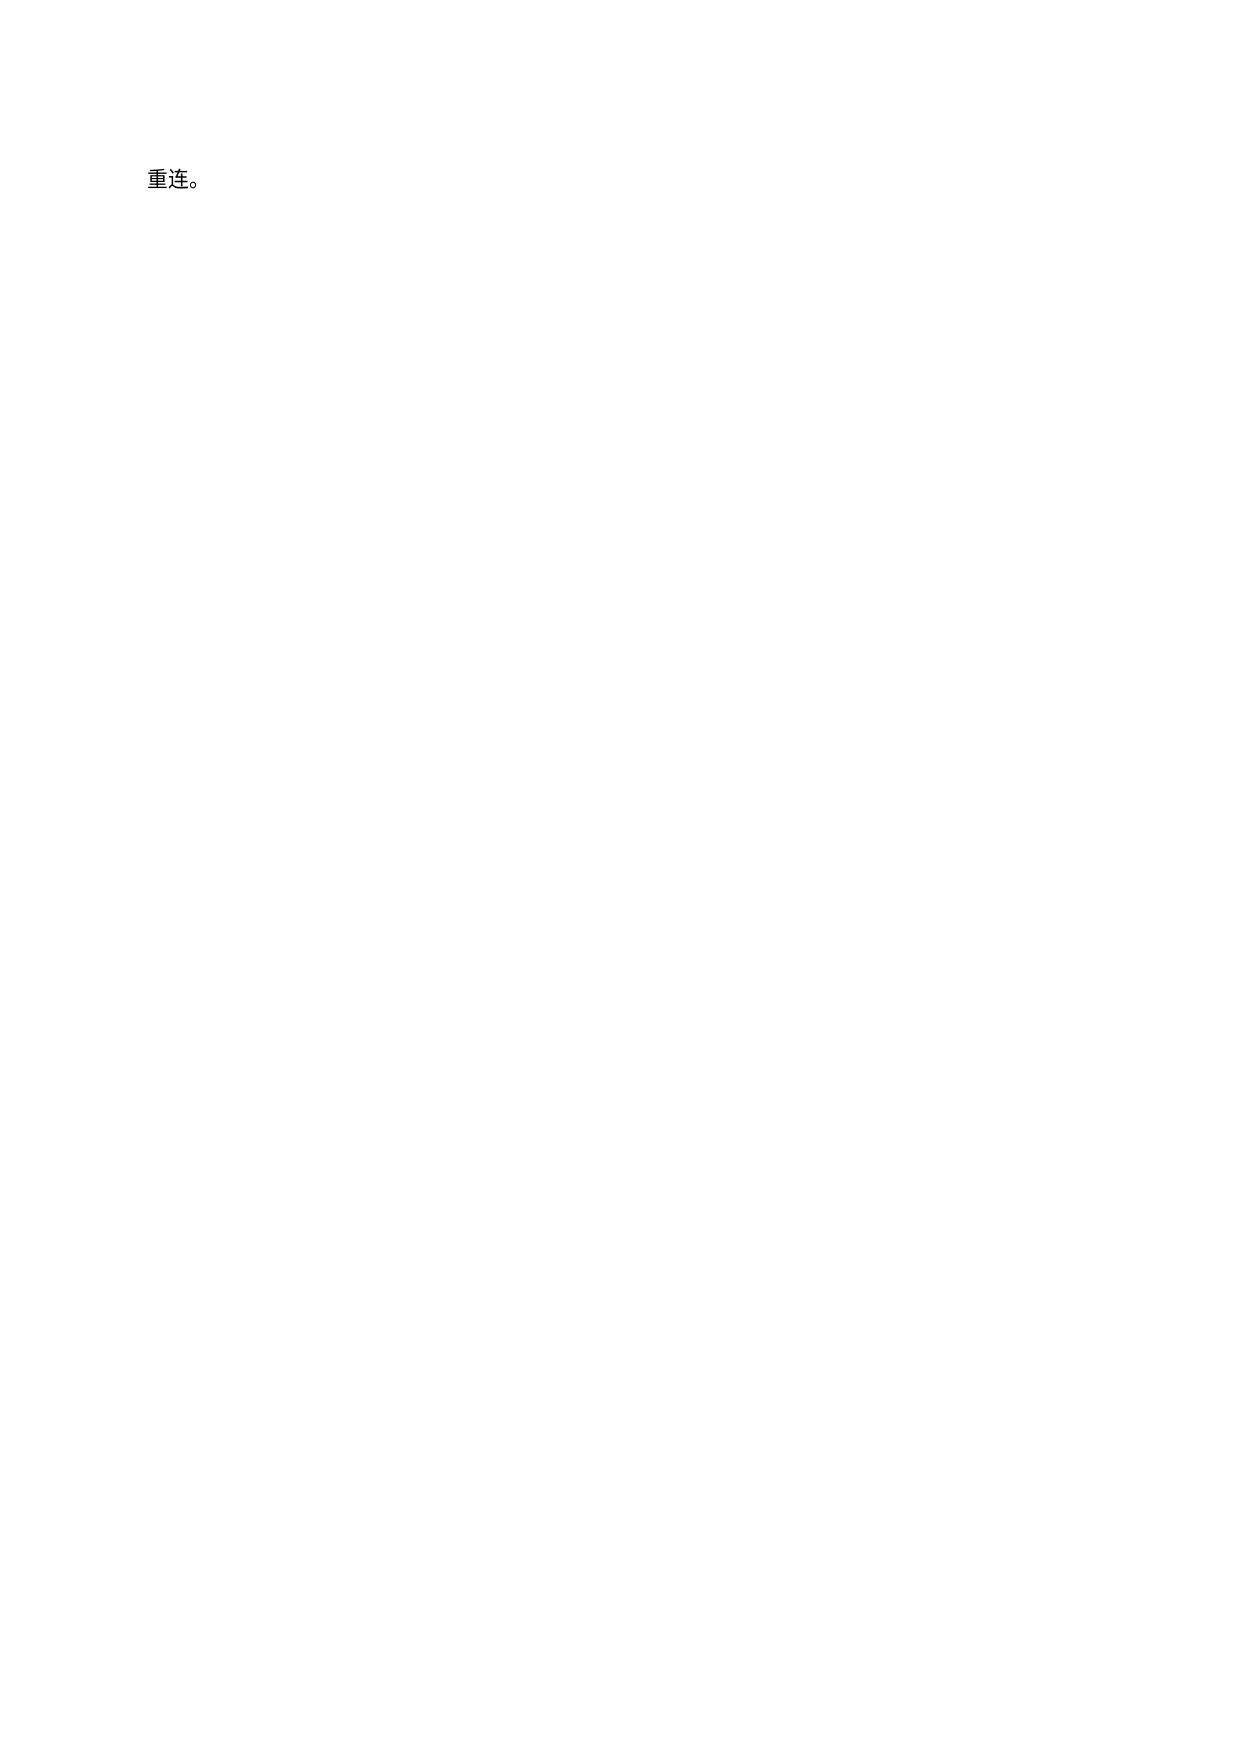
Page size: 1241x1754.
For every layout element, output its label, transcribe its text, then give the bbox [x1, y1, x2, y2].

text 2）系统出现错误时要有一定的自我恢复能力。例如当访问不到数据库时，系统需要在一定时间内尝试自动重连。 [148, 162, 1122, 194]
